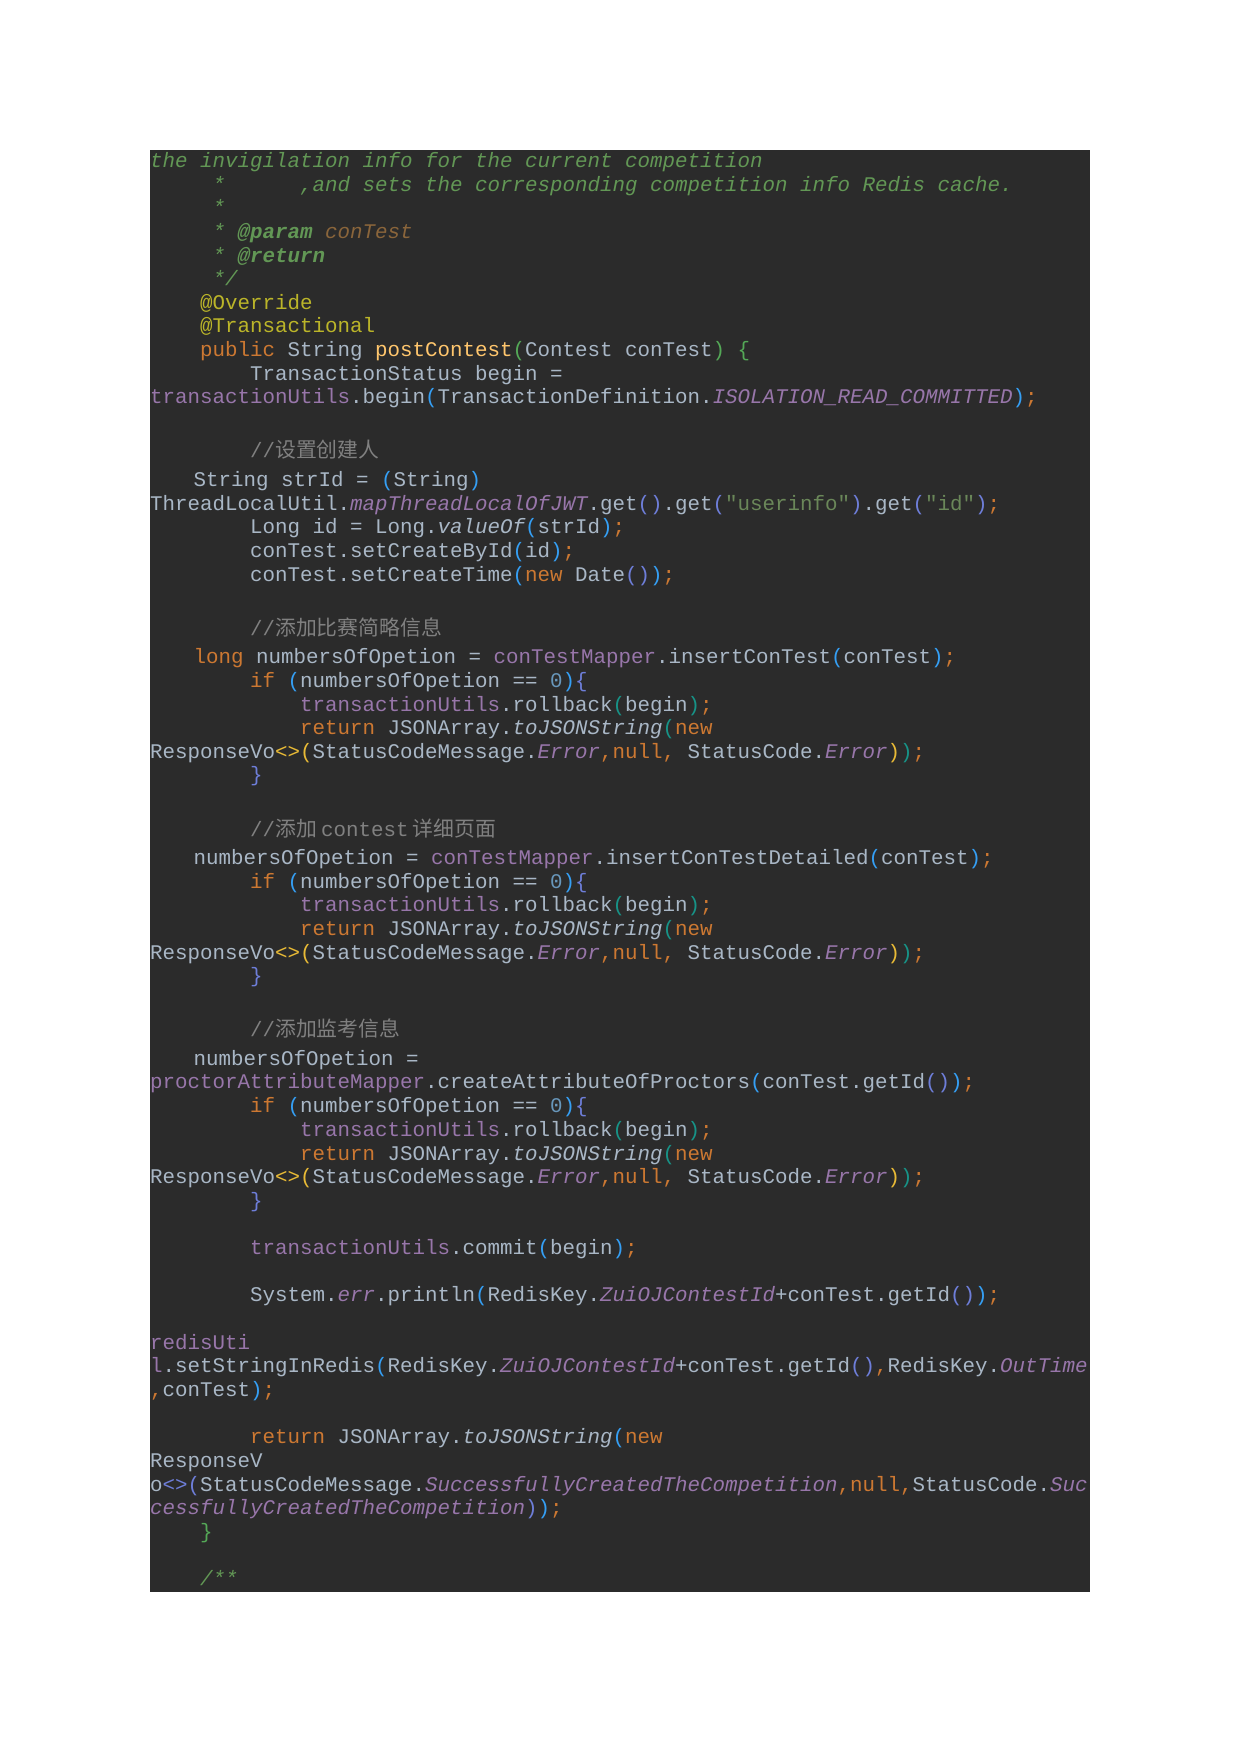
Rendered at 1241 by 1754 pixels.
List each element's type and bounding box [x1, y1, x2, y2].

text [150, 150, 1090, 1592]
